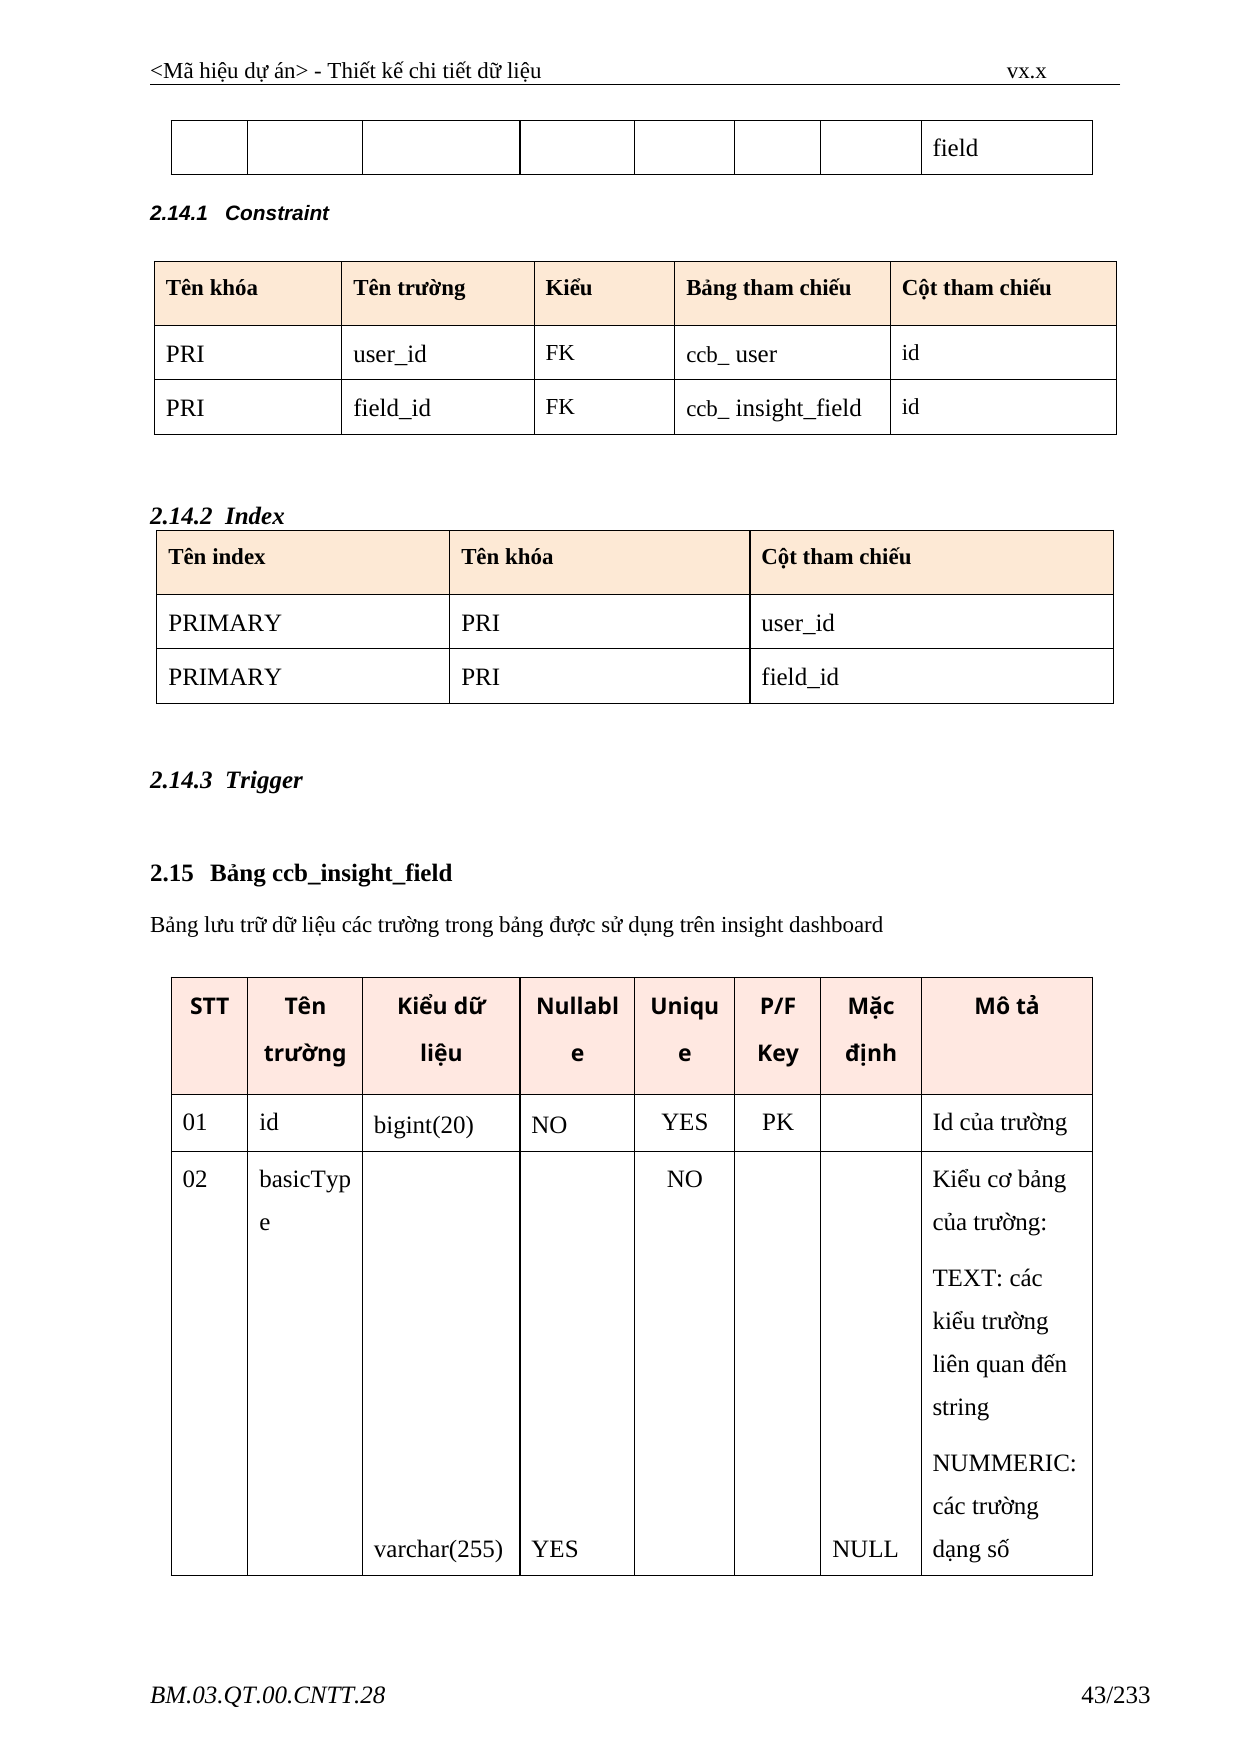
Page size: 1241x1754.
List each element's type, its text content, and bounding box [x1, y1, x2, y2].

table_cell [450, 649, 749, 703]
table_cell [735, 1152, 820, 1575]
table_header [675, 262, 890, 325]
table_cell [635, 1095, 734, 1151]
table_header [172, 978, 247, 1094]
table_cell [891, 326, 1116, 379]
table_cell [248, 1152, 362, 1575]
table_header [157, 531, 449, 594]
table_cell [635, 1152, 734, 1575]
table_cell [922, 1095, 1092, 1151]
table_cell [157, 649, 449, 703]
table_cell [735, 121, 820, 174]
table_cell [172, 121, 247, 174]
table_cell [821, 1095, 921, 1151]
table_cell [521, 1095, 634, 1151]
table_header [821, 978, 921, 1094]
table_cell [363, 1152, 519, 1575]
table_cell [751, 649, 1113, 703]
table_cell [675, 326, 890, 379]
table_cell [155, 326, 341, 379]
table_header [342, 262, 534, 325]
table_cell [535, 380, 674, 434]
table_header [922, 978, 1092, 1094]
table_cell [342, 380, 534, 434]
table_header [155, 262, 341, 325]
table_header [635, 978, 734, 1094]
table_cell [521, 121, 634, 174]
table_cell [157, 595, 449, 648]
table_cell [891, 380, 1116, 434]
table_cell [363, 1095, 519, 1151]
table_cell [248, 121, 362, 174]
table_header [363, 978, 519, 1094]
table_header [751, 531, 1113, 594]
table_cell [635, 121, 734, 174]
subtitle Constraint [150, 200, 1120, 224]
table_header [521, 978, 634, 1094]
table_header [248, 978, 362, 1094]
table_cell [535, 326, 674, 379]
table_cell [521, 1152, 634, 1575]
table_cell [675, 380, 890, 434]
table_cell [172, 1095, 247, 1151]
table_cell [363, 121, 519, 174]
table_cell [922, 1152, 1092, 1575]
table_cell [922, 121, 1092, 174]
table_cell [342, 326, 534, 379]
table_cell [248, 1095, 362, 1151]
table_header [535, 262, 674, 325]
text Bảng lưu trữ dữ liệu các trường trong bảng được sử dụng trên insight dashboard [150, 911, 1119, 938]
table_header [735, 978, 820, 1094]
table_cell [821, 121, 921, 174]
subtitle Bảng ccb_insight_field [150, 858, 1120, 886]
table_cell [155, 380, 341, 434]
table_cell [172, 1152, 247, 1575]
subtitle Index [150, 501, 1120, 530]
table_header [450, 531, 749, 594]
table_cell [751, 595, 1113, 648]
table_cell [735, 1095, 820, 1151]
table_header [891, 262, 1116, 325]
subtitle Trigger [150, 765, 1120, 794]
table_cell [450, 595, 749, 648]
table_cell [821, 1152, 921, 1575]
